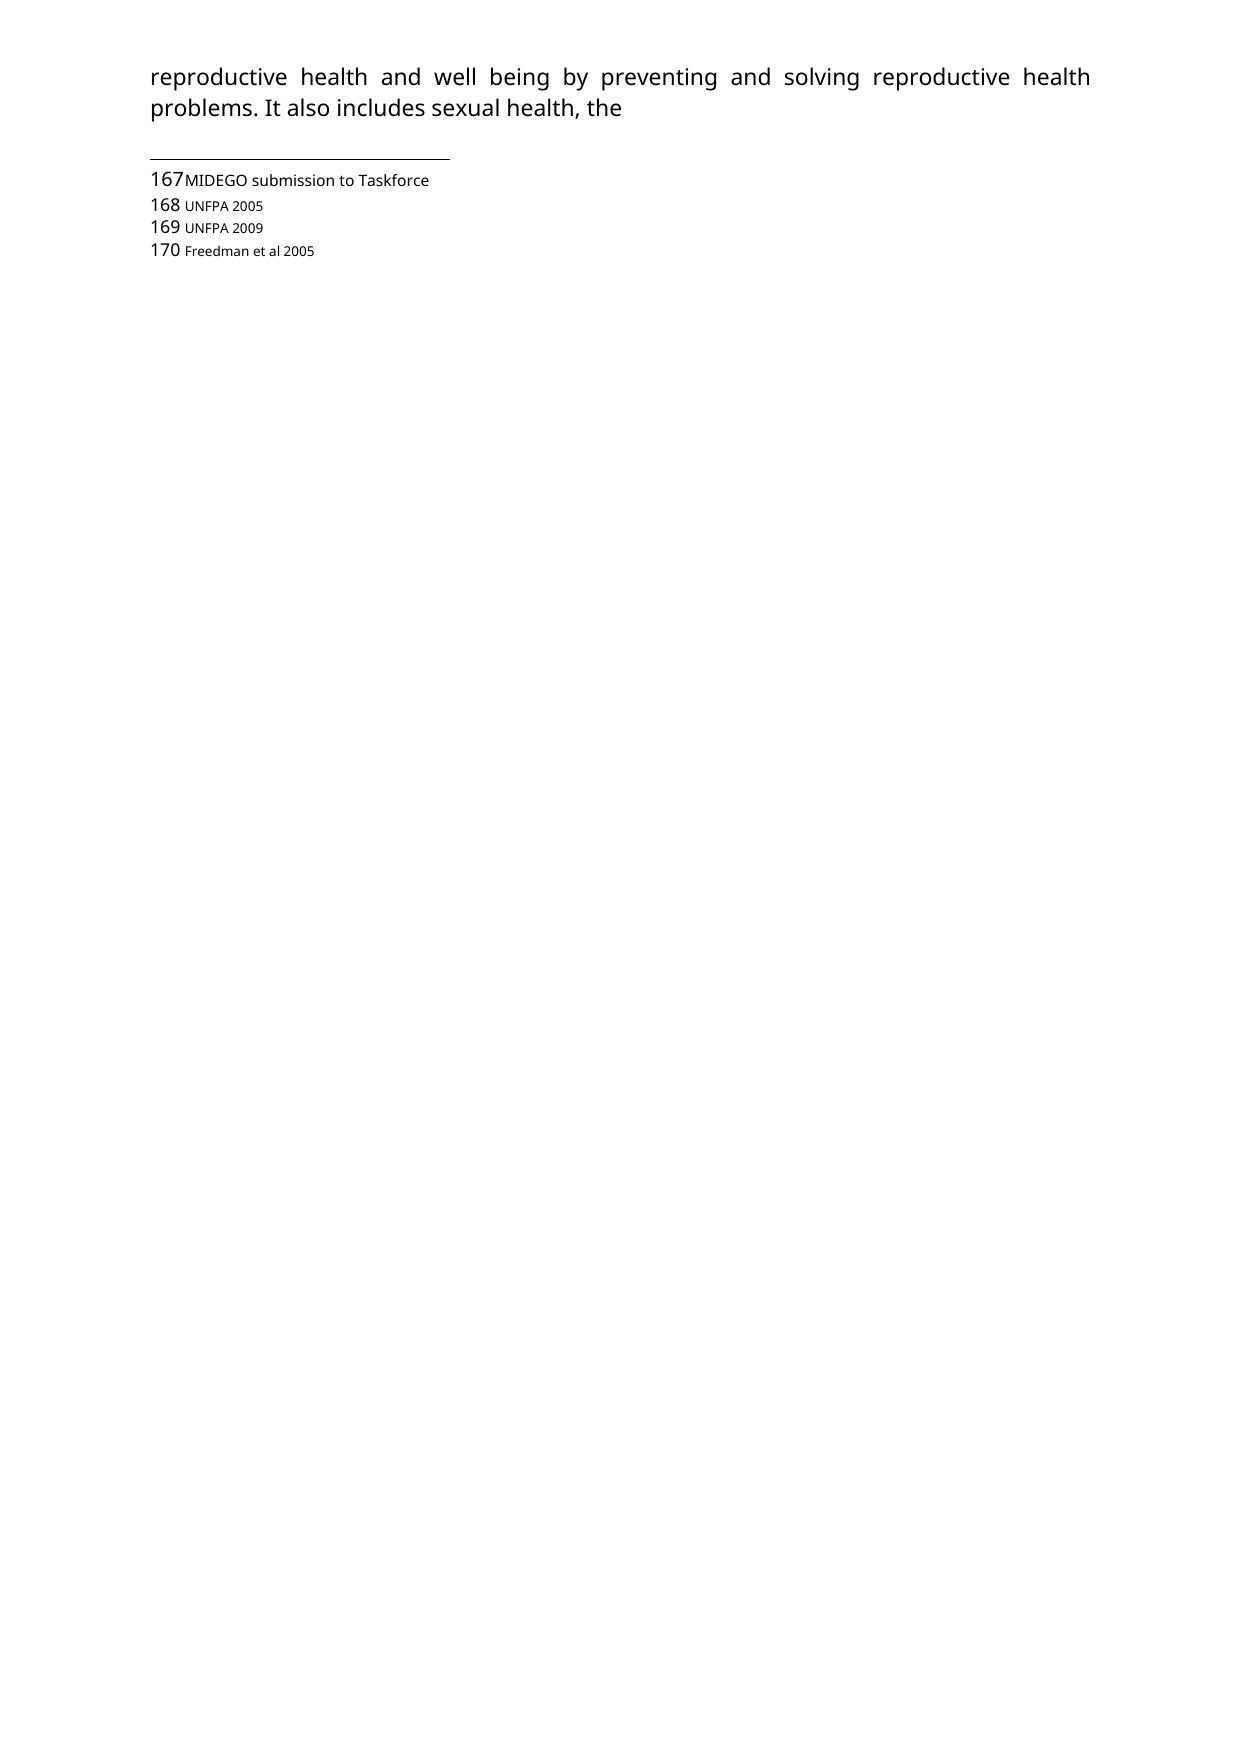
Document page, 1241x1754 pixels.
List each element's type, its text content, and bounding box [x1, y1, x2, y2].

list UNFPA 2009 [150, 219, 1092, 237]
list MIDEGO submission to Taskforce [150, 165, 1092, 192]
list Freedman et al 2005 [150, 242, 1092, 260]
list UNFPA 2005 [150, 197, 1092, 215]
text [150, 61, 1092, 123]
